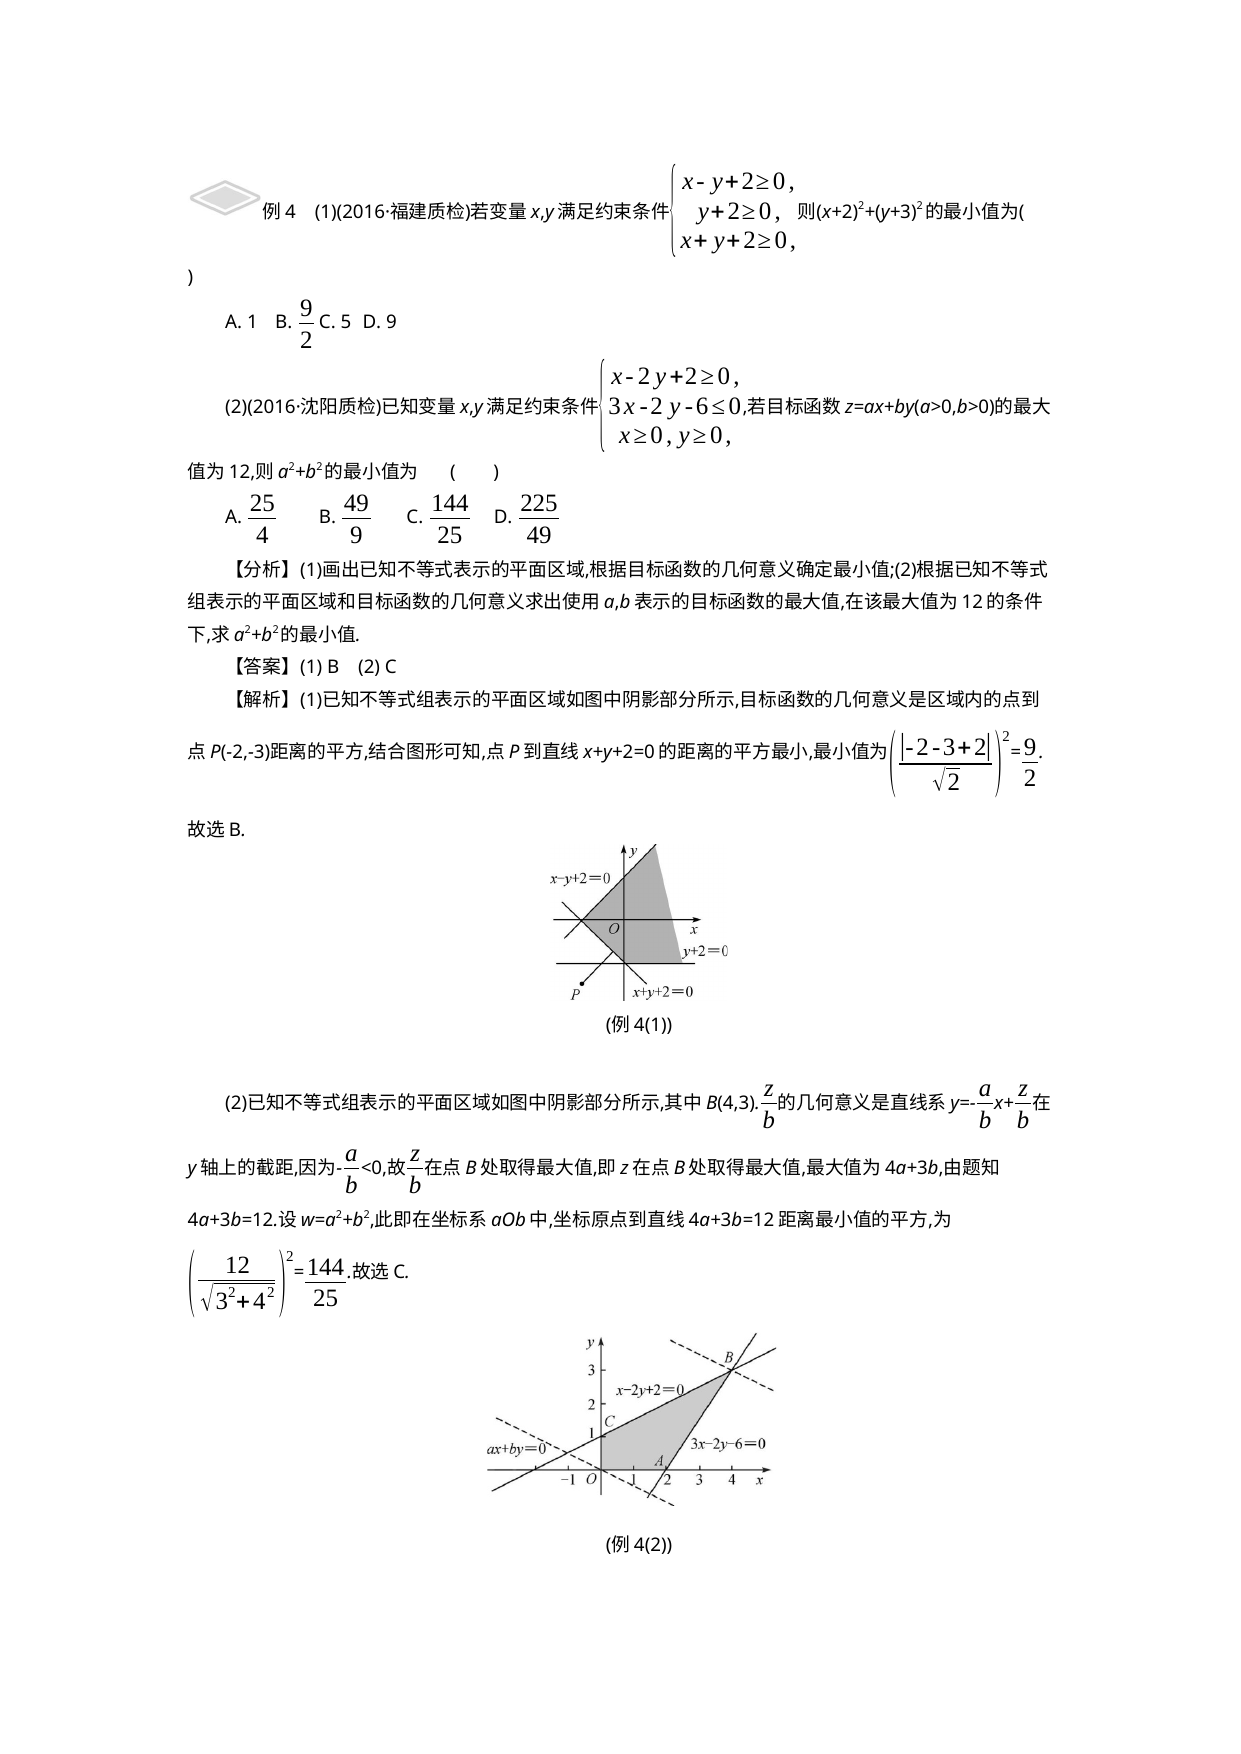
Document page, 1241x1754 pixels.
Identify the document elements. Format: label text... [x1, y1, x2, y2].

picture [550, 844, 728, 1001]
text (2)已知不等式组表示的平面区域如图中阴影部分所示,其中B(4,3).的几何意义是直线系y=-x+在y轴上的截距,因为-<0,故在点B处取得最大值,即z在点B处取得最大值,最大值为4a+3b,由题知4a+3b=12.设w=a2+b2,此即在坐标系aOb中,坐标原点到直线4a+3b=12距离最小值的平方,为=.故选C. [187, 1072, 1053, 1332]
picture [187, 178, 263, 218]
text 【解析】(1)已知不等式组表示的平面区域如图中阴影部分所示,目标函数的几何意义是区域内的点到点P(-2,-3)距离的平方,结合图形可知,点P到直线x+y+2=0的距离的平方最小,最小值为=.故选B. [187, 682, 1053, 844]
text (例4(2)) [187, 1527, 1053, 1559]
text 【答案】(1) B (2) C [187, 649, 1053, 682]
text (2)(2016·沈阳质检)已知变量x,y满足约束条件,若目标函数z=ax+by(a>0,b>0)的最大值为12,则a2+b2的最小值为 ( ) [187, 357, 1053, 487]
text A. 1 B. C. 5 D. 9 [187, 292, 1053, 357]
text 【分析】(1)画出已知不等式表示的平面区域,根据目标函数的几何意义确定最小值;(2)根据已知不等式组表示的平面区域和目标函数的几何意义求出使用a,b表示的目标函数的最大值,在该最大值为12的条件下,求a2+b2的最小值. [187, 552, 1053, 649]
text A. B. C. D. [187, 487, 1053, 552]
picture [487, 1332, 791, 1506]
text (例4(1)) [187, 1007, 1053, 1039]
text 例4 (1)(2016·福建质检)若变量x,y满足约束条件则(x+2)2+(y+3)2的最小值为 ( ) [187, 162, 1053, 292]
